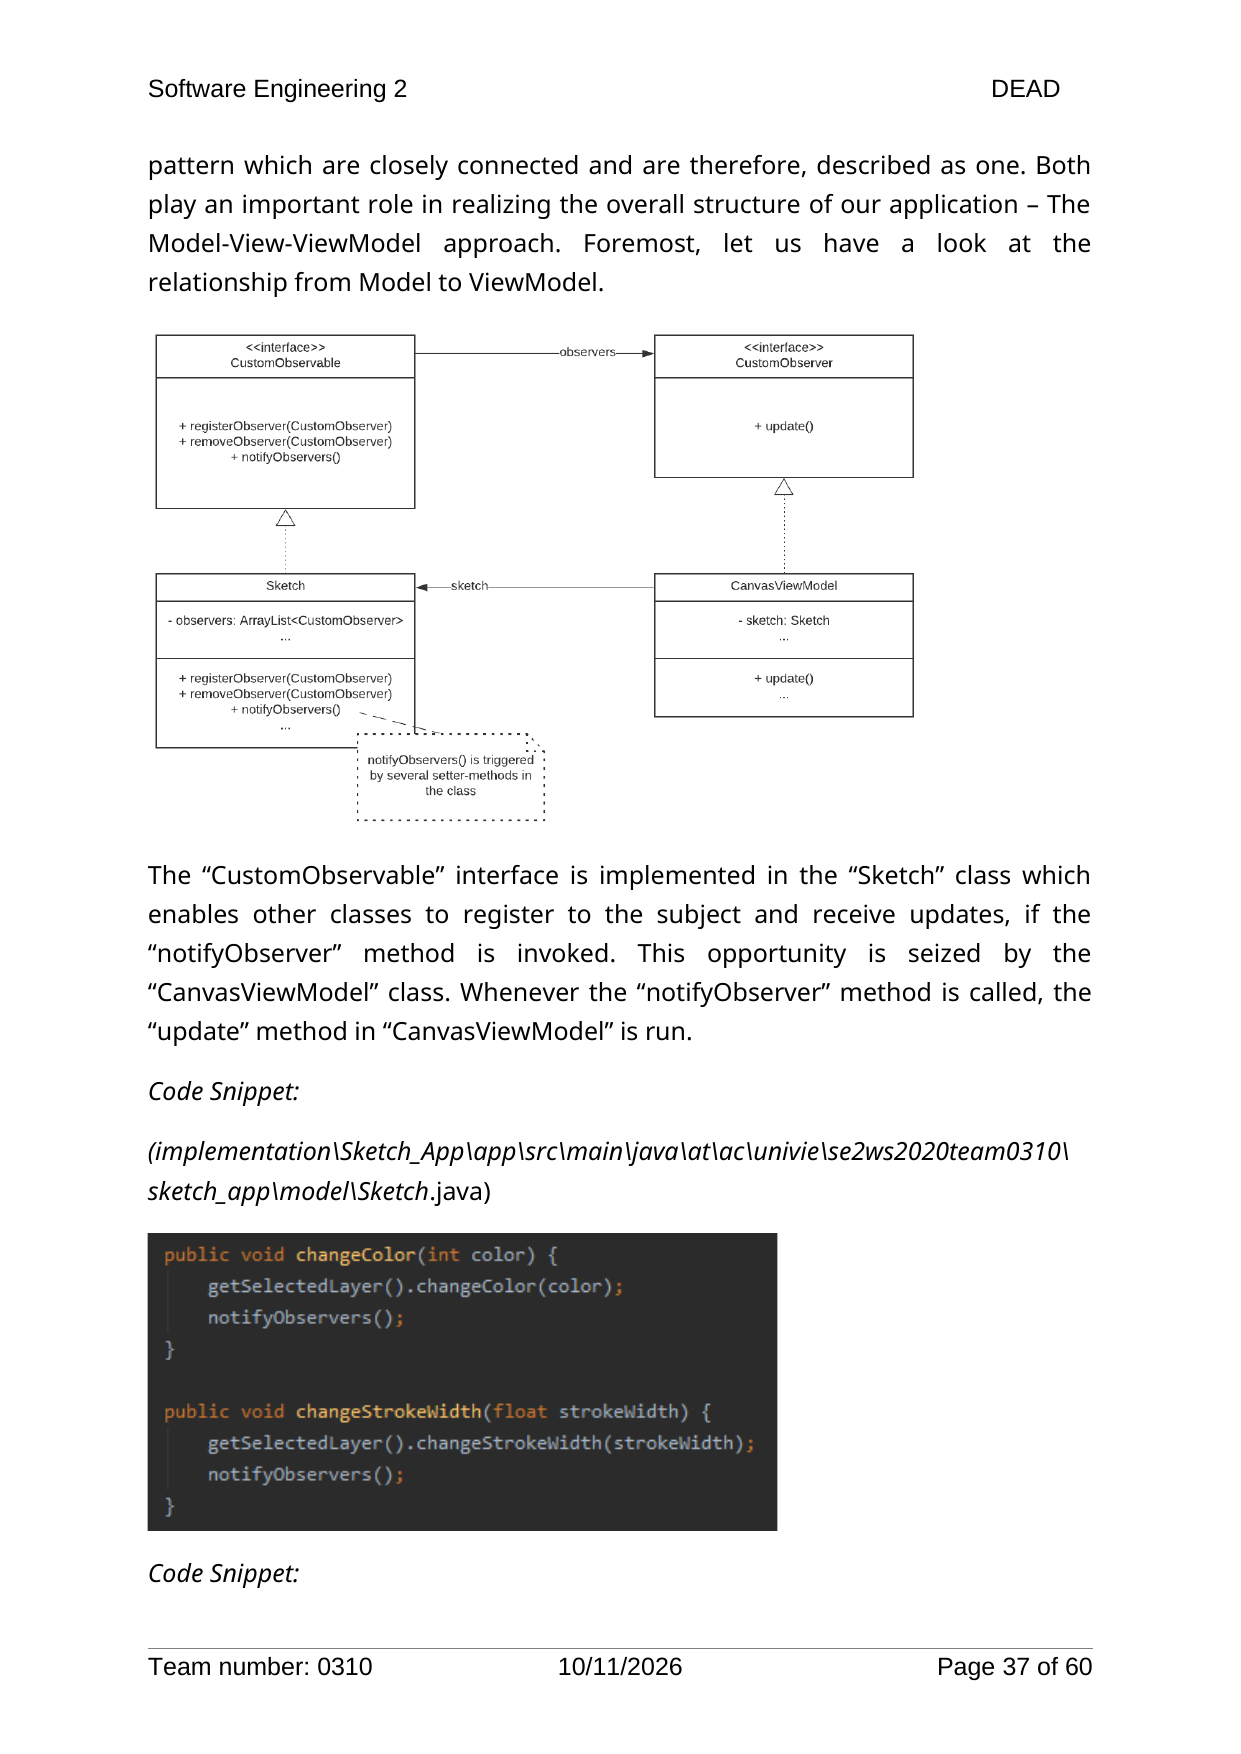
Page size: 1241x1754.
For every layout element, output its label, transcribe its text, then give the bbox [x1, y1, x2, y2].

text The “CustomObservable” interface is implemented in the “Sketch” class which enables other classes to register to the subject and receive updates, if the “notifyObserver” method is invoked. This opportunity is seized by the “CanvasViewModel” class. Whenever the “notifyObserver” method is called, the “update” method in “CanvasViewModel” is run. [148, 857, 1093, 1048]
picture [147, 1233, 778, 1531]
picture [147, 325, 923, 832]
text (implementation\Sketch_App\app\src\main\java\at\ac\univie\se2ws2020team0310\sketch_app\model\Sketch.java) [148, 1134, 1093, 1207]
text Code Snippet: [148, 1074, 1093, 1108]
text Code Snippet: [148, 1556, 1093, 1590]
